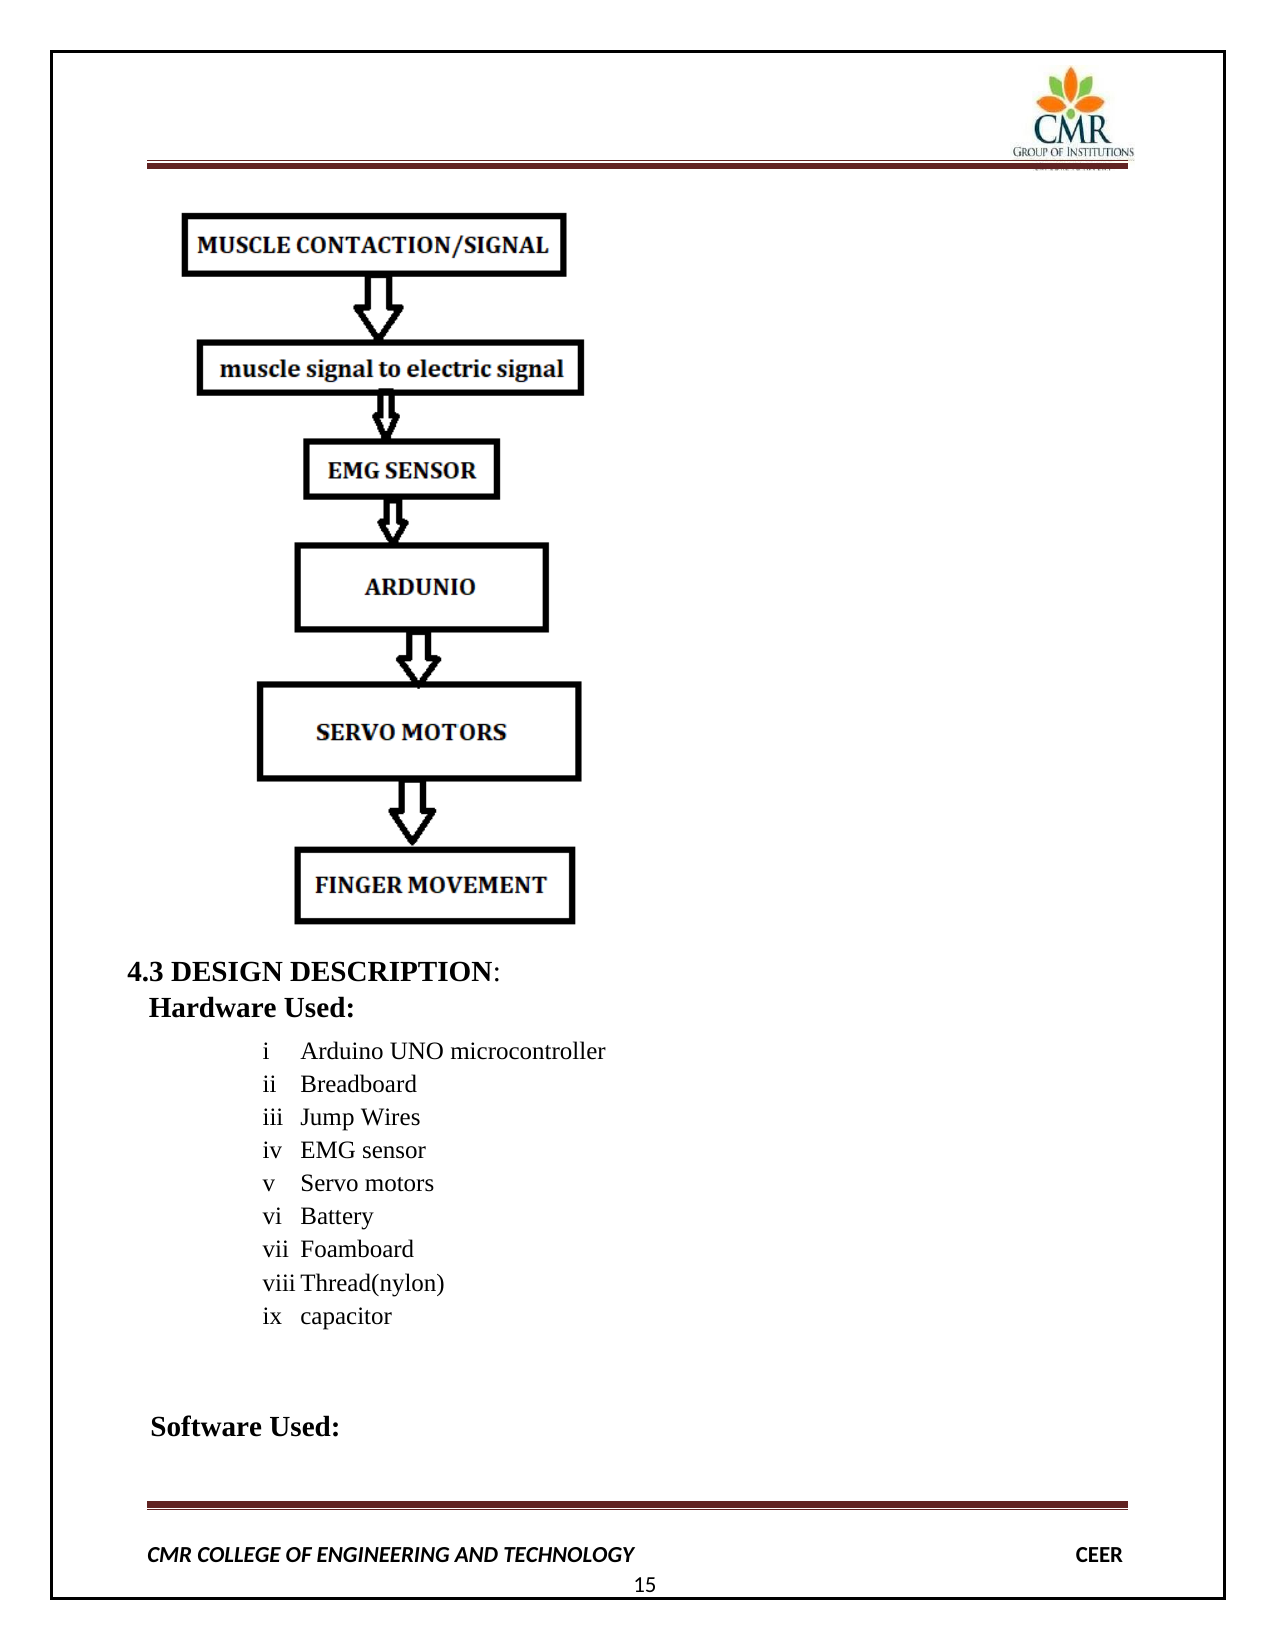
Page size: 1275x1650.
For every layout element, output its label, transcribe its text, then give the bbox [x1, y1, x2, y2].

list Arduino UNO microcontroller [262, 1036, 1168, 1065]
list Breadboard [262, 1069, 1168, 1097]
list Thread(nylon) [262, 1268, 1168, 1296]
list EMG sensor [262, 1135, 1168, 1164]
list capacitor [262, 1301, 1168, 1329]
text 4.3 DESIGN DESCRIPTION: [127, 954, 1169, 987]
list Battery [262, 1201, 1168, 1230]
text Software Used: [127, 1409, 1168, 1443]
picture [1010, 65, 1135, 171]
list Jump Wires [262, 1102, 1168, 1131]
list Foamboard [262, 1234, 1168, 1263]
text Hardware Used: [148, 990, 1169, 1023]
picture [138, 174, 707, 952]
list Servo motors [262, 1168, 1168, 1197]
